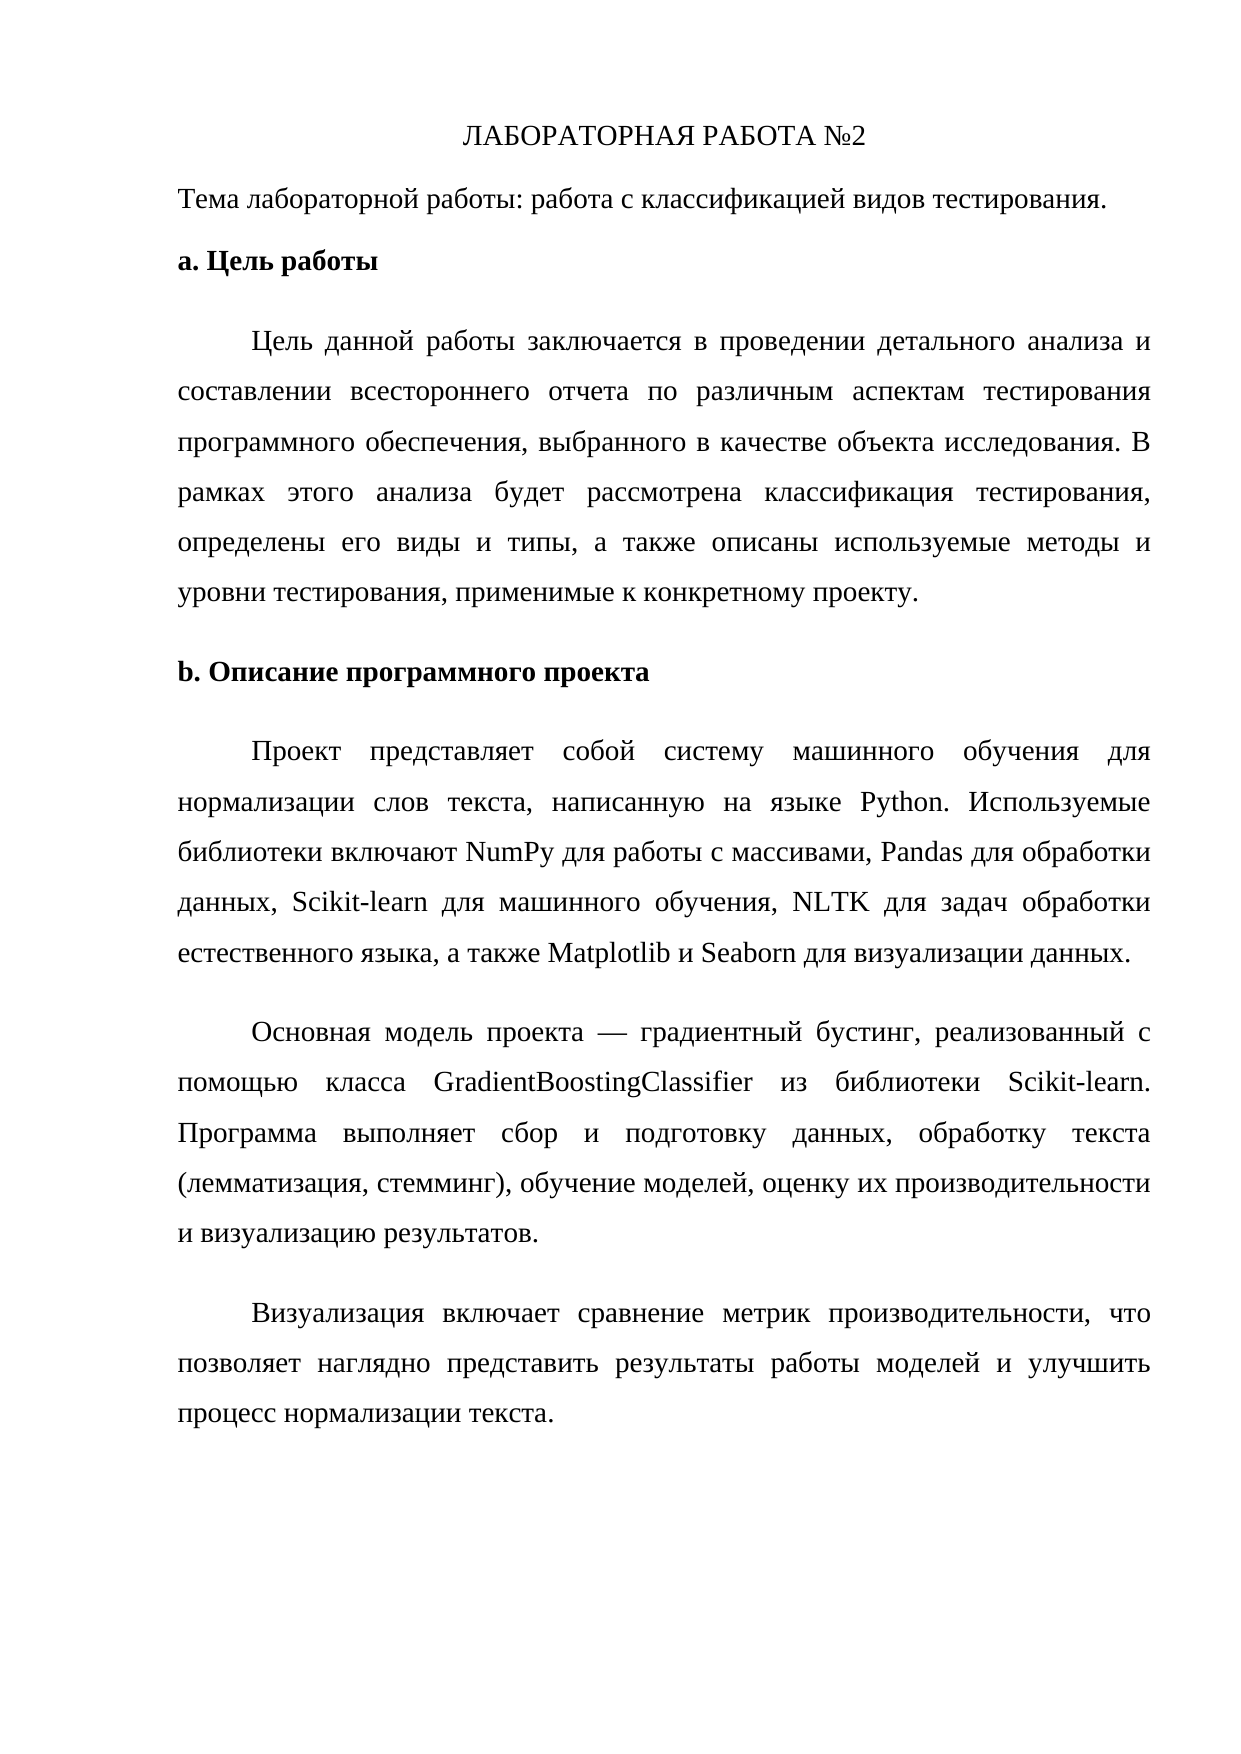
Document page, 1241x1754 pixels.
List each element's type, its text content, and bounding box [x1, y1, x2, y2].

text Основная модель проекта — градиентный бустинг, реализованный с помощью класса GradientBoostingClassifier из библиотеки Scikit-learn. Программа выполняет сбор и подготовку данных, обработку текста (лемматизация, стемминг), обучение моделей, оценку их производительности и визуализацию результатов. [177, 1014, 1152, 1249]
text Цель данной работы заключается в проведении детального анализа и составлении всестороннего отчета по различным аспектам тестирования программного обеспечения, выбранного в качестве объекта исследования. В рамках этого анализа будет рассмотрена классификация тестирования, определены его виды и типы, а также описаны используемые методы и уровни тестирования, применимые к конкретному проекту. [177, 323, 1152, 608]
text Тема лабораторной работы: работа с классификацией видов тестирования. [177, 181, 1152, 214]
text a. Цель работы [177, 243, 1152, 277]
text b. Описание программного проекта [177, 654, 1152, 688]
text Проект представляет собой систему машинного обучения для нормализации слов текста, написанную на языке Python. Используемые библиотеки включают NumPy для работы с массивами, Pandas для обработки данных, Scikit-learn для машинного обучения, NLTK для задач обработки естественного языка, а также Matplotlib и Seaborn для визуализации данных. [177, 733, 1152, 968]
text Визуализация включает сравнение метрик производительности, что позволяет наглядно представить результаты работы моделей и улучшить процесс нормализации текста. [177, 1295, 1152, 1429]
text ЛАБОРАТОРНАЯ РАБОТА №2 [177, 118, 1152, 152]
